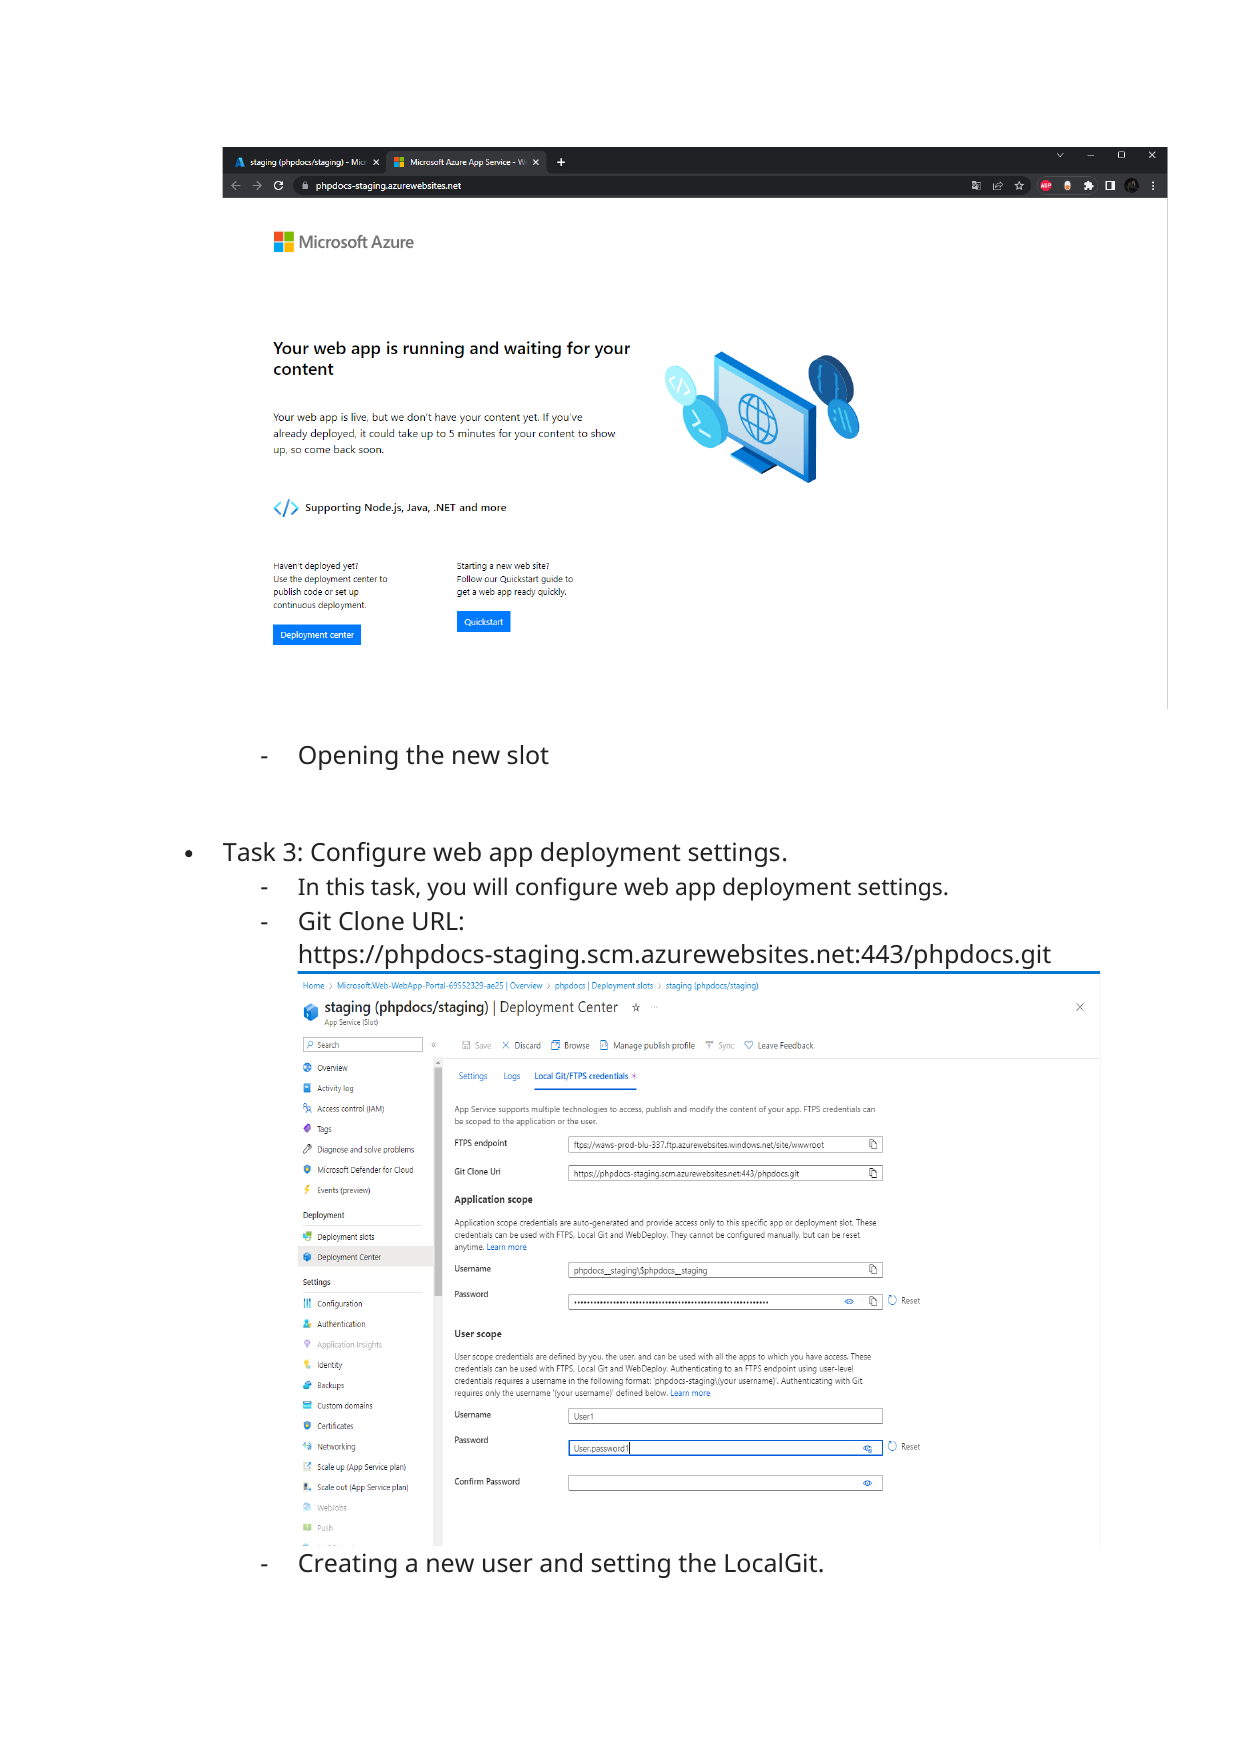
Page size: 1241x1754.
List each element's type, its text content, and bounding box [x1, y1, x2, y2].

picture [222, 147, 1168, 709]
list Task 3: Configure web app deployment settings. [185, 835, 1093, 869]
list Git Clone URL: [260, 903, 1093, 937]
list https://phpdocs-staging.scm.azurewebsites.net:443/phpdocs.git [298, 937, 1093, 971]
list In this task, you will configure web app deployment settings. [260, 869, 1093, 903]
picture [297, 971, 1101, 1546]
list Opening the new slot [260, 738, 1093, 772]
list Creating a new user and setting the LocalGit. [260, 1546, 1093, 1580]
